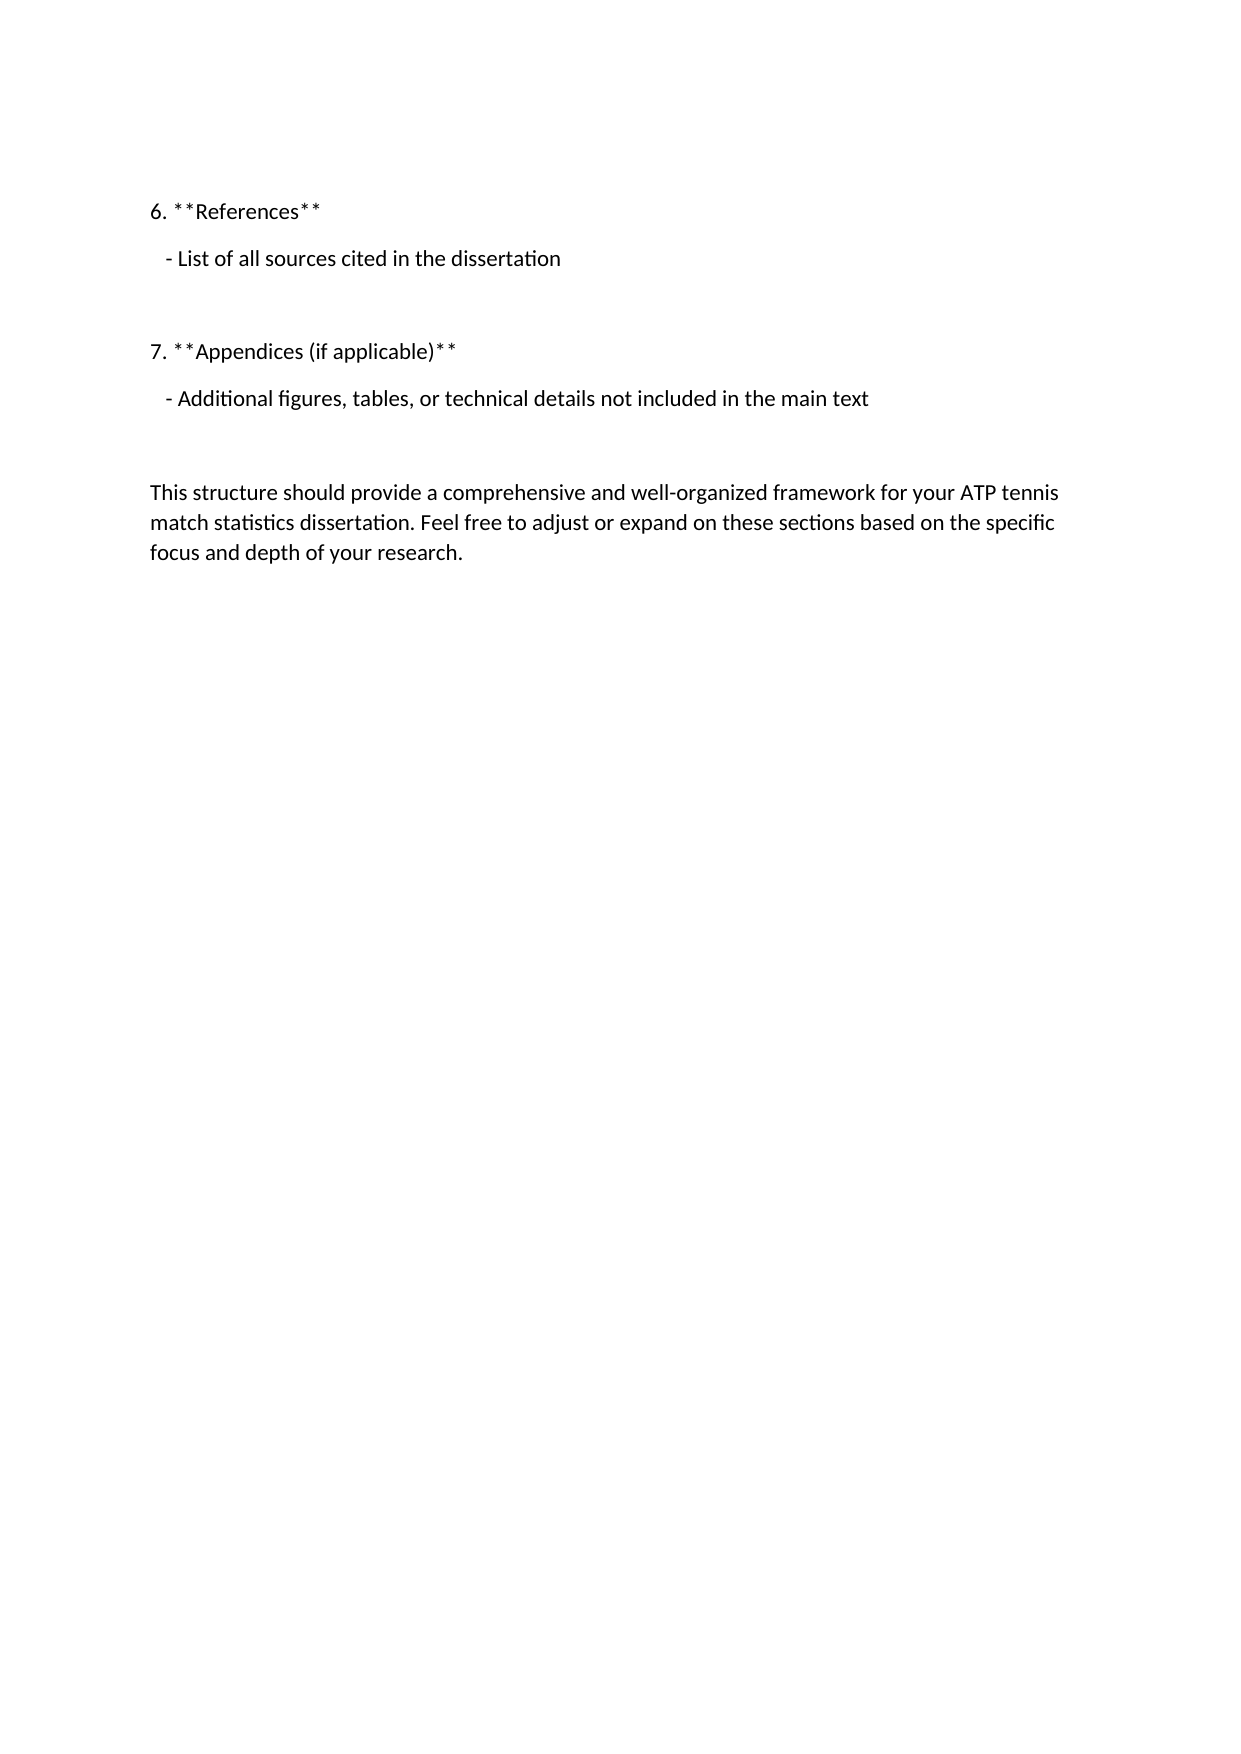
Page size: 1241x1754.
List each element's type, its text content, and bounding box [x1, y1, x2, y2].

text - Additional figures, tables, or technical details not included in the main text [150, 384, 1090, 412]
text This structure should provide a comprehensive and well-organized framework for your ATP tennis match statistics dissertation. Feel free to adjust or expand on these sections based on the specific focus and depth of your research. [150, 478, 1090, 567]
text - List of all sources cited in the dissertation [150, 244, 1090, 272]
text 6. **References** [150, 197, 1090, 225]
text 7. **Appendices (if applicable)** [150, 337, 1090, 366]
